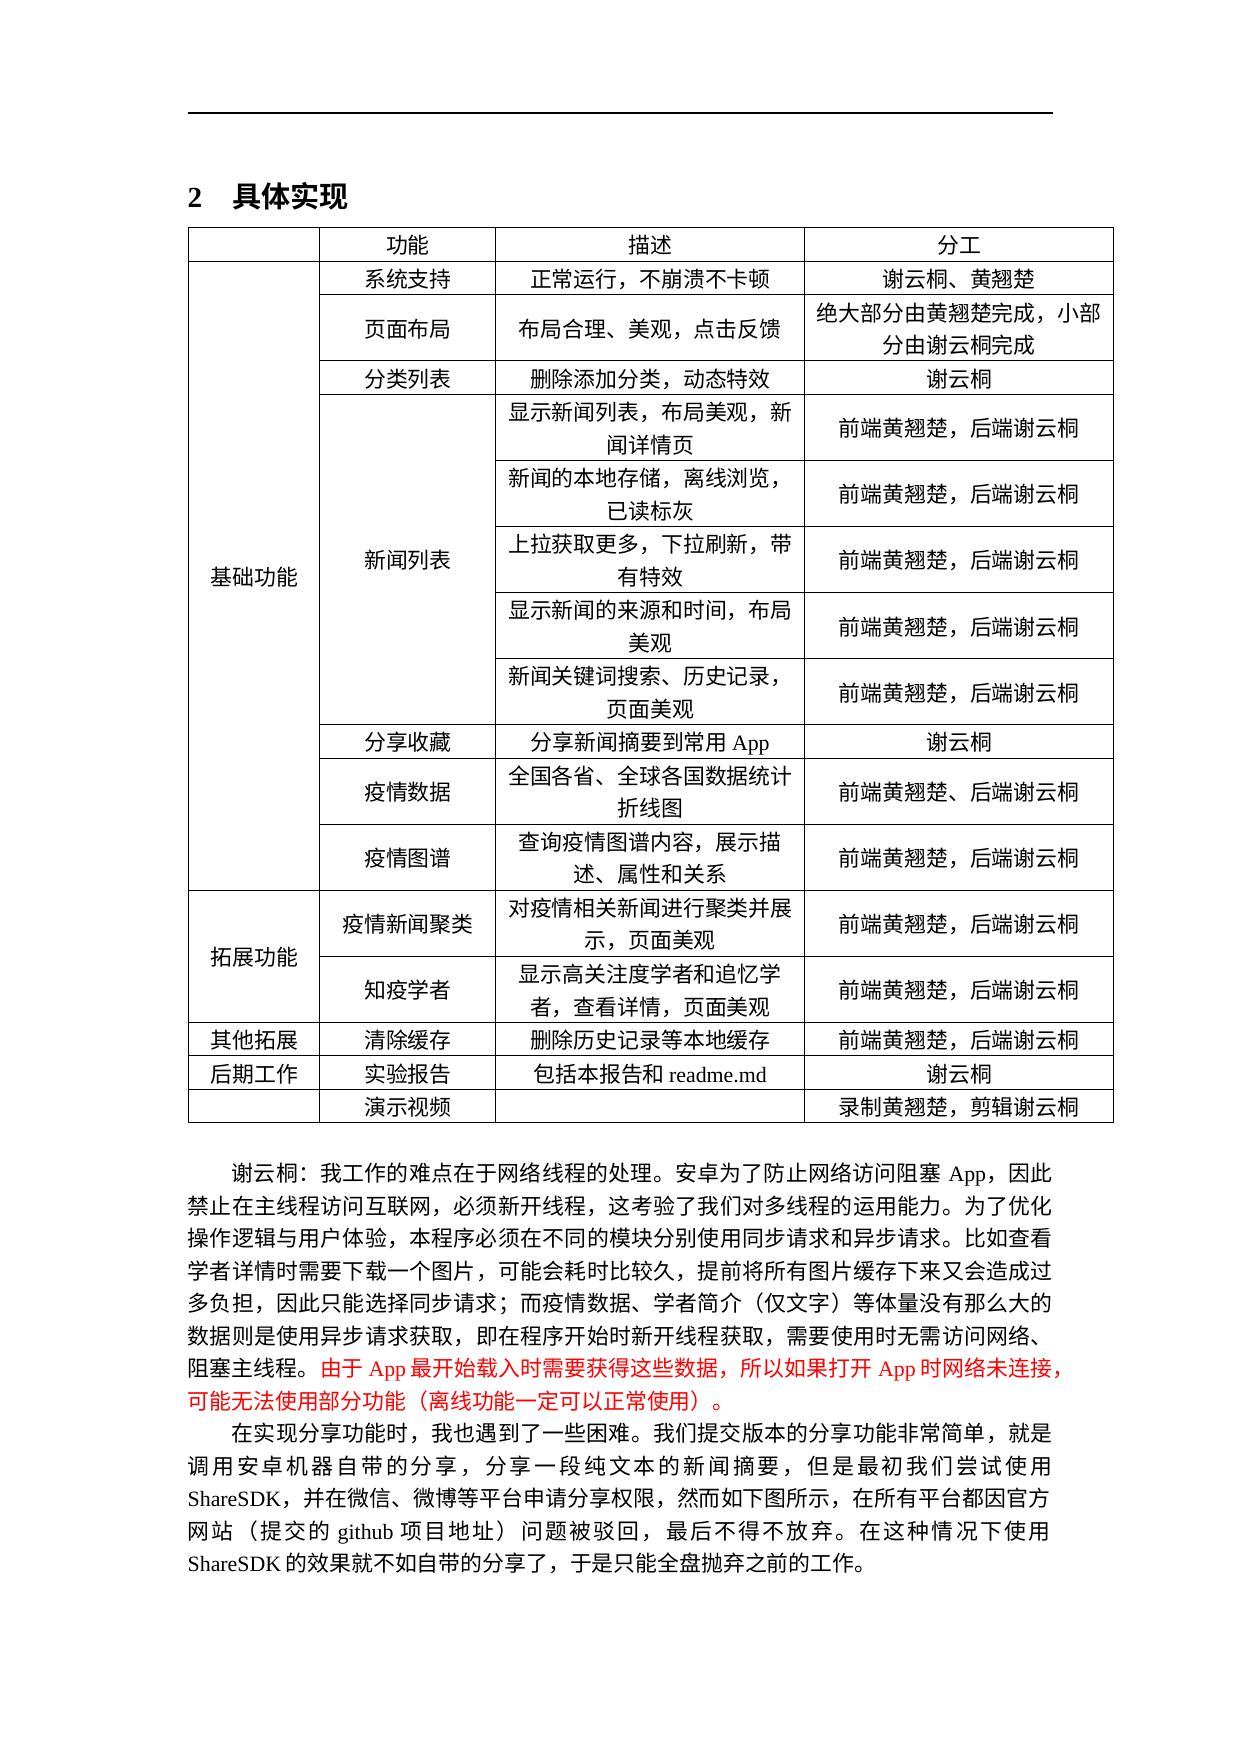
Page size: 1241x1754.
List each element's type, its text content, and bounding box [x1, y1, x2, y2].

table_header 描述 [496, 228, 804, 261]
table_cell 分类列表 [320, 361, 495, 394]
text 在实现分享功能时，我也遇到了一些困难。我们提交版本的分享功能非常简单，就是调用安卓机器自带的分享，分享一段纯文本的新闻摘要，但是最初我们尝试使用ShareSDK，并在微信、微博等平台申请分享权限，然而如下图所示，在所有平台都因官方网站（提交的github项目地址）问题被驳回，最后不得不放弃。在这种情况下使用ShareSDK的效果就不如自带的分享了，于是只能全盘抛弃之前的工作。 [187, 1416, 1053, 1578]
table_cell 演示视频 [320, 1090, 495, 1122]
table_cell 谢云桐、黄翘楚 [805, 262, 1113, 294]
text 谢云桐：我工作的难点在于网络线程的处理。安卓为了防止网络访问阻塞App，因此禁止在主线程访问互联网，必须新开线程，这考验了我们对多线程的运用能力。为了优化操作逻辑与用户体验，本程序必须在不同的模块分别使用同步请求和异步请求。比如查看学者详情时需要下载一个图片，可能会耗时比较久，提前将所有图片缓存下来又会造成过多负担，因此只能选择同步请求；而疫情数据、学者简介（仅文字）等体量没有那么大的数据则是使用异步请求获取，即在程序开始时新开线程获取，需要使用时无需访问网络、阻塞主线程。由于App最开始载入时需要获得这些数据，所以如果打开App时网络未连接，可能无法使用部分功能（离线功能一定可以正常使用）。 [187, 1156, 1053, 1416]
table_cell 知疫学者 [320, 957, 495, 1022]
table_cell 清除缓存 [320, 1023, 495, 1055]
table_cell 上拉获取更多，下拉刷新，带有特效 [496, 527, 804, 592]
table_cell 疫情数据 [320, 759, 495, 823]
table_cell 实验报告 [320, 1056, 495, 1089]
table_cell 对疫情相关新闻进行聚类并展示，页面美观 [496, 891, 804, 956]
table_cell 前端黄翘楚，后端谢云桐 [805, 395, 1113, 460]
table_cell 分享新闻摘要到常用App [496, 725, 804, 757]
table_cell 查询疫情图谱内容，展示描述、属性和关系 [496, 825, 804, 889]
table_cell 前端黄翘楚，后端谢云桐 [805, 1023, 1113, 1055]
table_cell 前端黄翘楚，后端谢云桐 [805, 825, 1113, 889]
table_cell 前端黄翘楚，后端谢云桐 [805, 461, 1113, 526]
table_cell 谢云桐 [805, 361, 1113, 394]
table_cell 疫情新闻聚类 [320, 891, 495, 956]
table_cell 全国各省、全球各国数据统计折线图 [496, 759, 804, 823]
table_header 分工 [805, 228, 1113, 261]
table_cell 疫情图谱 [320, 825, 495, 889]
table_cell 前端黄翘楚、后端谢云桐 [805, 759, 1113, 823]
table_cell 后期工作 [189, 1056, 319, 1089]
list 具体实现 [187, 162, 1053, 227]
table_cell 正常运行，不崩溃不卡顿 [496, 262, 804, 294]
table_cell 新闻的本地存储，离线浏览，已读标灰 [496, 461, 804, 526]
table_cell 显示新闻列表，布局美观，新闻详情页 [496, 395, 804, 460]
table_cell 拓展功能 [189, 891, 319, 1022]
table_cell 前端黄翘楚，后端谢云桐 [805, 891, 1113, 956]
table_cell 系统支持 [320, 262, 495, 294]
table_cell 包括本报告和readme.md [496, 1056, 804, 1089]
table_cell 布局合理、美观，点击反馈 [496, 295, 804, 360]
table_cell 新闻列表 [320, 395, 495, 724]
table_cell 前端黄翘楚，后端谢云桐 [805, 527, 1113, 592]
table_cell 谢云桐 [805, 725, 1113, 757]
table_cell 显示高关注度学者和追忆学者，查看详情，页面美观 [496, 957, 804, 1022]
table_cell 分享收藏 [320, 725, 495, 757]
table_cell 新闻关键词搜索、历史记录，页面美观 [496, 659, 804, 724]
table_cell 基础功能 [189, 262, 319, 889]
table_cell 其他拓展 [189, 1023, 319, 1055]
table_cell 删除添加分类，动态特效 [496, 361, 804, 394]
table_cell 前端黄翘楚，后端谢云桐 [805, 957, 1113, 1022]
table_cell 前端黄翘楚，后端谢云桐 [805, 659, 1113, 724]
table_cell 页面布局 [320, 295, 495, 360]
table_cell [189, 1090, 319, 1122]
table_header 功能 [320, 228, 495, 261]
table_cell 删除历史记录等本地缓存 [496, 1023, 804, 1055]
table_cell 绝大部分由黄翘楚完成，小部分由谢云桐完成 [805, 295, 1113, 360]
table_cell 录制黄翘楚，剪辑谢云桐 [805, 1090, 1113, 1122]
table_cell 显示新闻的来源和时间，布局美观 [496, 593, 804, 658]
table_header [189, 228, 319, 261]
table_cell 前端黄翘楚，后端谢云桐 [805, 593, 1113, 658]
table_cell [496, 1090, 804, 1122]
table_cell 谢云桐 [805, 1056, 1113, 1089]
